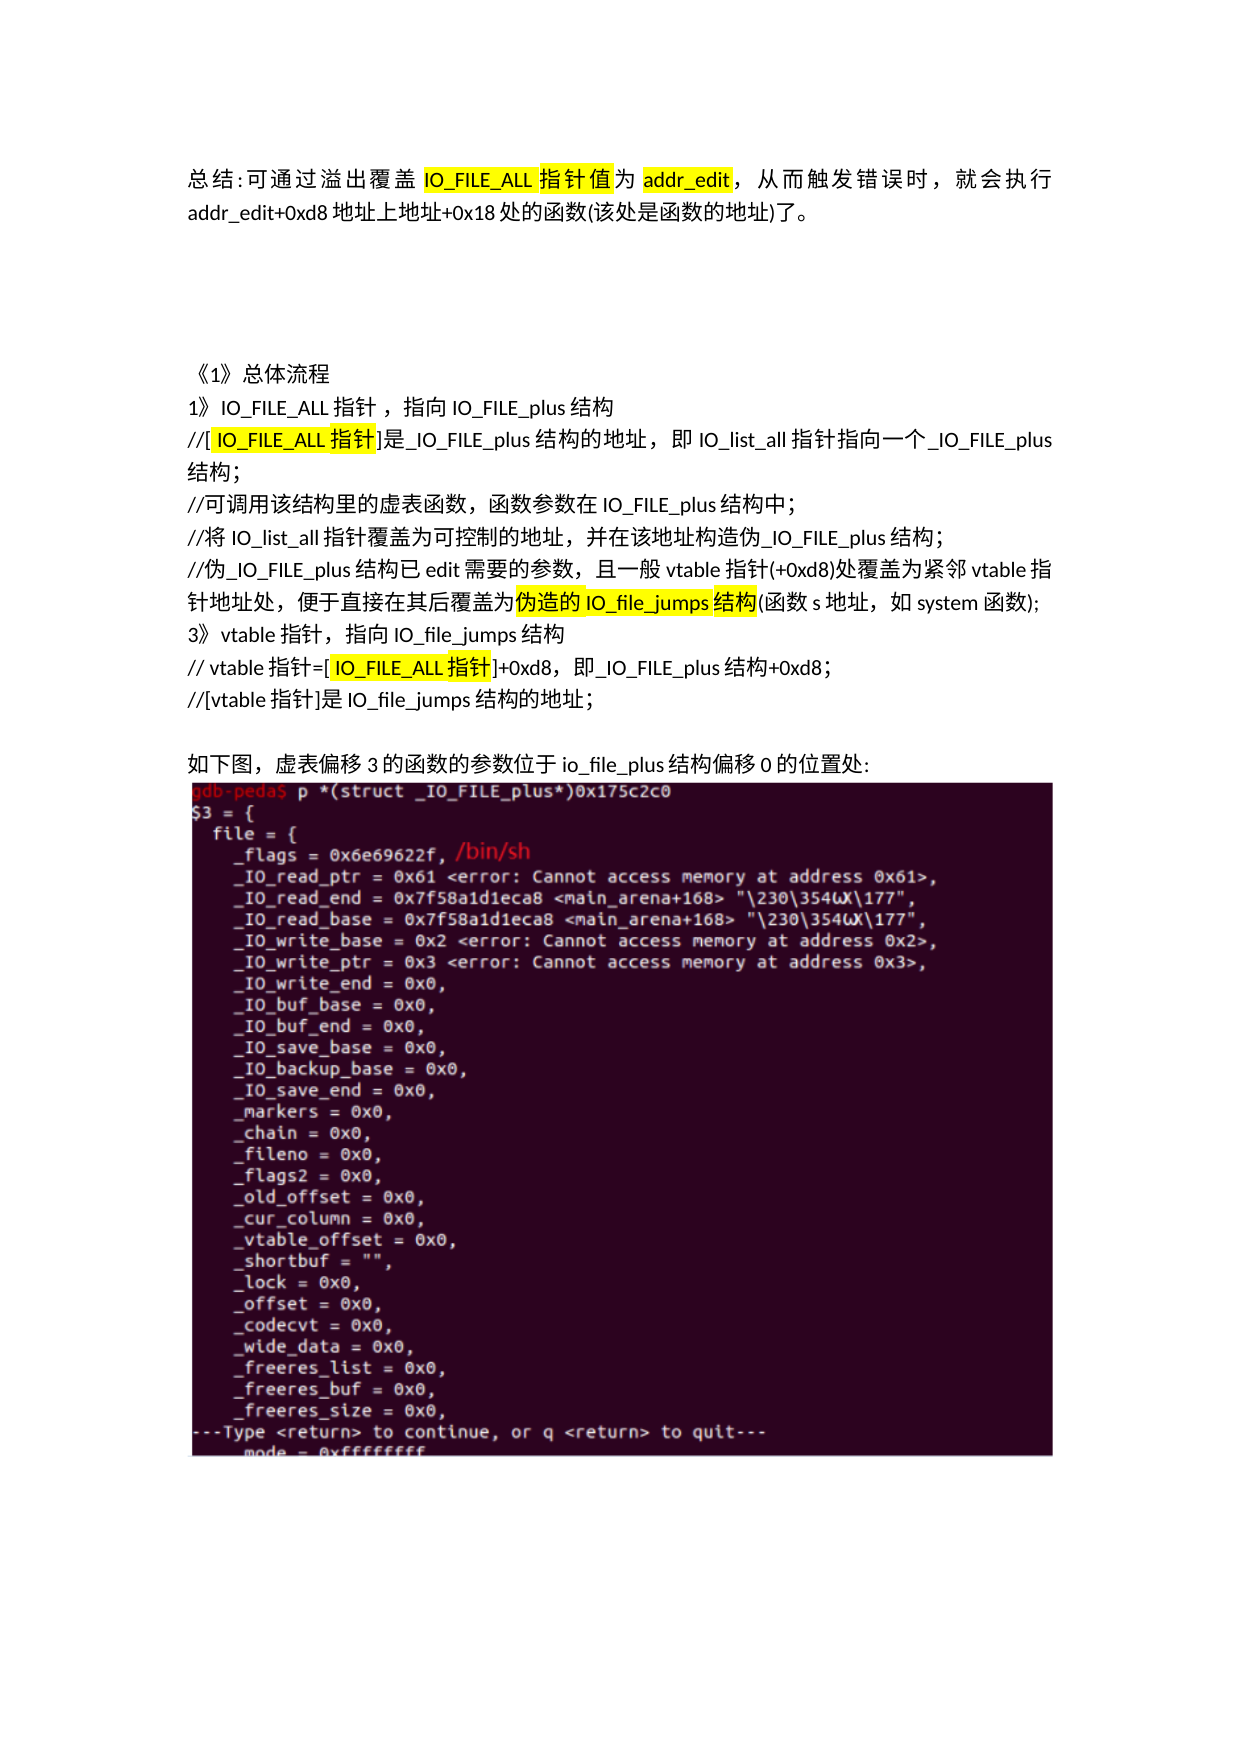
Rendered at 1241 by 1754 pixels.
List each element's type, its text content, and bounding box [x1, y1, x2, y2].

text //[ IO_FILE_ALL指针]是_IO_FILE_plus结构的地址，即IO_list_all指针指向一个_IO_FILE_plus结构； [187, 422, 1053, 487]
picture [187, 779, 1053, 1457]
text 3》vtable指针，指向IO_file_jumps结构 [187, 617, 1053, 649]
text 1》IO_FILE_ALL指针 ，指向IO_FILE_plus结构 [187, 389, 1053, 422]
text 《1》总体流程 [187, 357, 1053, 389]
text //可调用该结构里的虚表函数，函数参数在IO_FILE_plus结构中； [187, 487, 1053, 519]
text 如下图，虚表偏移3的函数的参数位于io_file_plus结构偏移0的位置处: [187, 747, 1053, 779]
text 总结:可通过溢出覆盖IO_FILE_ALL指针值为addr_edit，从而触发错误时，就会执行addr_edit+0xd8地址上地址+0x18处的函数(该处是函数的地址)了。 [187, 162, 1053, 227]
text //伪_IO_FILE_plus结构已edit需要的参数，且一般vtable指针(+0xd8)处覆盖为紧邻vtable指针地址处，便于直接在其后覆盖为伪造的IO_file_jumps结构(函数s地址，如system函数); [187, 552, 1053, 617]
text // vtable指针=[ IO_FILE_ALL指针]+0xd8，即_IO_FILE_plus结构+0xd8； [187, 649, 1053, 682]
text //将 IO_list_all指针覆盖为可控制的地址，并在该地址构造伪_IO_FILE_plus结构； [187, 519, 1053, 552]
text //[vtable指针]是IO_file_jumps结构的地址； [187, 682, 1053, 714]
